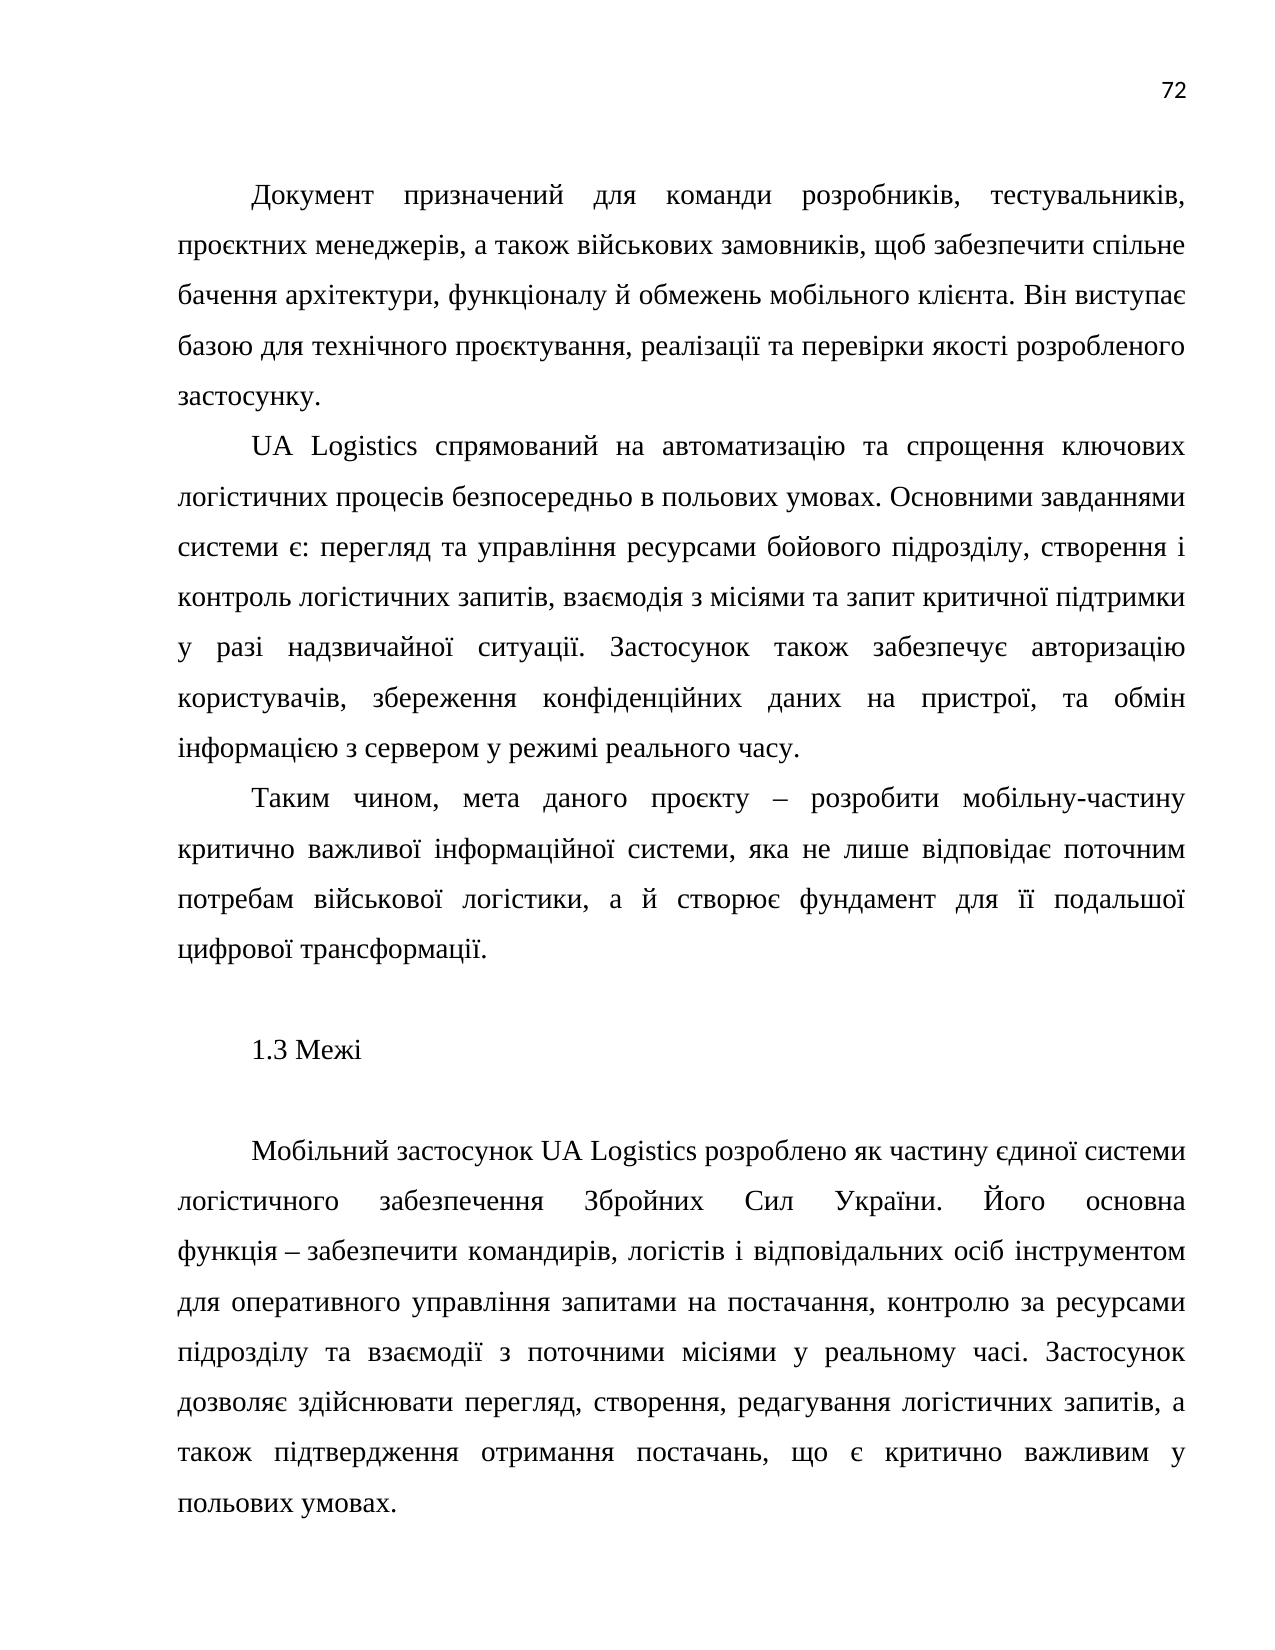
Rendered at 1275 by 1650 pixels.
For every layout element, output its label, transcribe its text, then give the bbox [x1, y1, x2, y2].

text UA Logistics спрямований на автоматизацію та спрощення ключових логістичних процесів безпосередньо в польових умовах. Основними завданнями системи є: перегляд та управління ресурсами бойового підрозділу, створення і контроль логістичних запитів, взаємодія з місіями та запит критичної підтримки у разі надзвичайної ситуації. Застосунок також забезпечує авторизацію користувачів, збереження конфіденційних даних на пристрої, та обмін інформацією з сервером у режимі реального часу. [177, 428, 1186, 764]
text Мобільний застосунок UA Logistics розроблено як частину єдиної системи логістичного забезпечення Збройних Сил України. Його основна функція – забезпечити командирів, логістів і відповідальних осіб інструментом для оперативного управління запитами на постачання, контролю за ресурсами підрозділу та взаємодії з поточними місіями у реальному часі. Застосунок дозволяє здійснювати перегляд, створення, редагування логістичних запитів, а також підтвердження отримання постачань, що є критично важливим у польових умовах. [177, 1133, 1186, 1518]
text Таким чином, мета даного проєкту – розробити мобільну-частину критично важливої інформаційної системи, яка не лише відповідає поточним потребам військової логістики, а й створює фундамент для її подальшої цифрової трансформації. [177, 781, 1186, 965]
text 1.3 Межі [177, 1032, 1186, 1066]
text Документ призначений для команди розробників, тестувальників, проєктних менеджерів, а також військових замовників, щоб забезпечити спільне бачення архітектури, функціоналу й обмежень мобільного клієнта. Він виступає базою для технічного проєктування, реалізації та перевірки якості розробленого застосунку. [177, 177, 1186, 412]
